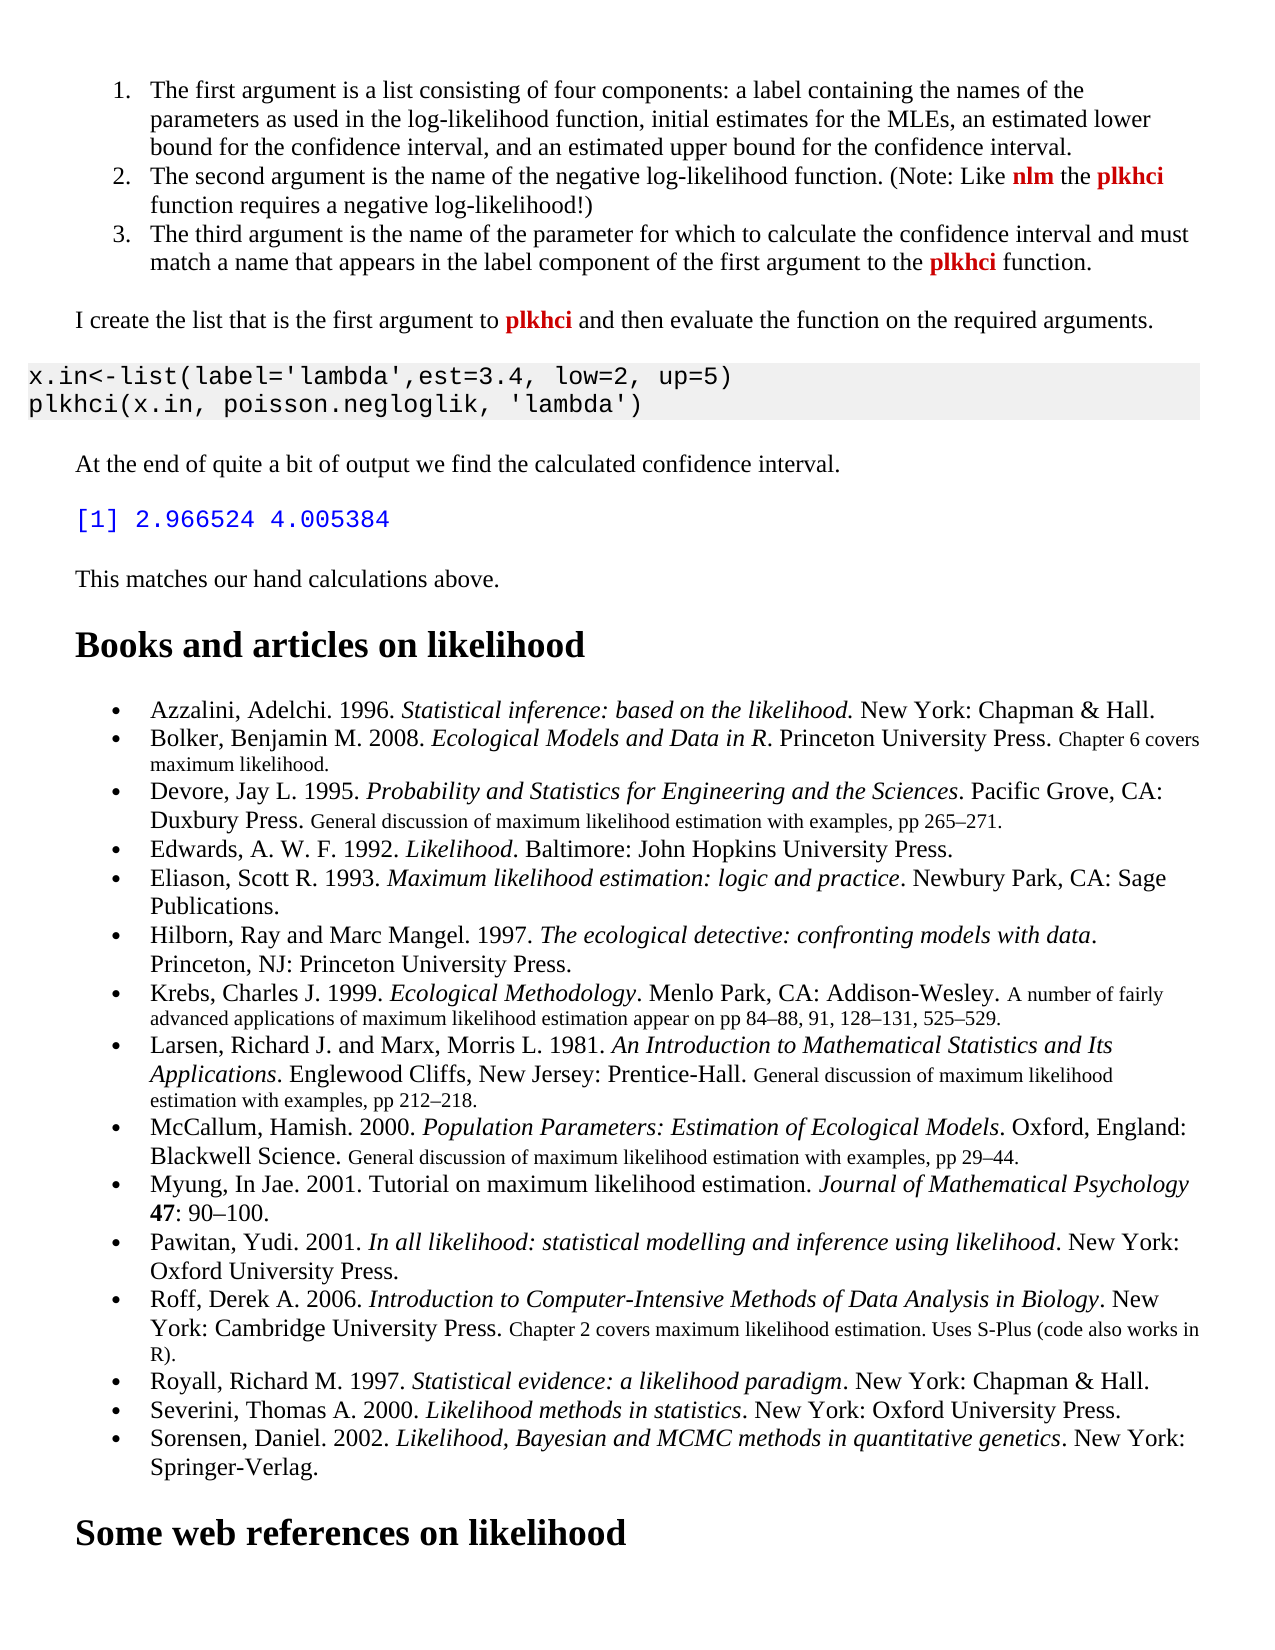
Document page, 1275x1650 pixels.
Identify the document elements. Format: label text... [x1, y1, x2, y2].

list McCallum, Hamish. 2000. Population Parameters: Estimation of Ecological Models. Oxford, England: Blackwell Science. General discussion of maximum likelihood estimation with examples, pp 29–44. [112, 1112, 1200, 1169]
list Eliason, Scott R. 1993. Maximum likelihood estimation: logic and practice. Newbury Park, CA: Sage Publications. [112, 863, 1200, 920]
list Edwards, A. W. F. 1992. Likelihood. Baltimore: John Hopkins University Press. [112, 834, 1200, 863]
list Sorensen, Daniel. 2002. Likelihood, Bayesian and MCMC methods in quantitative genetics. New York: Springer-Verlag. [112, 1423, 1200, 1481]
list Pawitan, Yudi. 2001. In all likelihood: statistical modelling and inference using likelihood. New York: Oxford University Press. [112, 1227, 1200, 1284]
list The third argument is the name of the parameter for which to calculate the confidence interval and must match a name that appears in the label component of the first argument to the plkhci function. [112, 219, 1200, 276]
text [1] 2.966524 4.005384 [75, 507, 1200, 535]
text Books and articles on likelihood [75, 622, 1200, 666]
list Krebs, Charles J. 1999. Ecological Methodology. Menlo Park, CA: Addison-Wesley. A number of fairly advanced applications of maximum likelihood estimation appear on pp 84–88, 91, 128–131, 525–529. [112, 978, 1200, 1030]
list Larsen, Richard J. and Marx, Morris L. 1981. An Introduction to Mathematical Statistics and Its Applications. Englewood Cliffs, New Jersey: Prentice-Hall. General discussion of maximum likelihood estimation with examples, pp 212–218. [112, 1030, 1200, 1112]
text At the end of quite a bit of output we find the calculated confidence interval. [75, 449, 1200, 478]
text This matches our hand calculations above. [75, 564, 1200, 593]
list Devore, Jay L. 1995. Probability and Statistics for Engineering and the Sciences. Pacific Grove, CA: Duxbury Press. General discussion of maximum likelihood estimation with examples, pp 265–271. [112, 776, 1200, 834]
list Royall, Richard M. 1997. Statistical evidence: a likelihood paradigm. New York: Chapman & Hall. [112, 1366, 1200, 1395]
list Bolker, Benjamin M. 2008. Ecological Models and Data in R. Princeton University Press. Chapter 6 covers maximum likelihood. [112, 723, 1200, 776]
text plkhci(x.in, poisson.negloglik, 'lambda') [28, 392, 1200, 420]
text x.in<-list(label='lambda',est=3.4, low=2, up=5) [28, 363, 1200, 392]
text Some web references on likelihood [75, 1510, 1200, 1553]
list The first argument is a list consisting of four components: a label containing the names of the parameters as used in the log-likelihood function, initial estimates for the MLEs, an estimated lower bound for the confidence interval, and an estimated upper bound for the confidence interval. [112, 75, 1200, 161]
text I create the list that is the first argument to plkhci and then evaluate the function on the required arguments. [75, 305, 1200, 334]
list Roff, Derek A. 2006. Introduction to Computer-Intensive Methods of Data Analysis in Biology. New York: Cambridge University Press. Chapter 2 covers maximum likelihood estimation. Uses S-Plus (code also works in R). [112, 1284, 1200, 1366]
list Severini, Thomas A. 2000. Likelihood methods in statistics. New York: Oxford University Press. [112, 1395, 1200, 1423]
list Hilborn, Ray and Marc Mangel. 1997. The ecological detective: confronting models with data. Princeton, NJ: Princeton University Press. [112, 920, 1200, 978]
list Myung, In Jae. 2001. Tutorial on maximum likelihood estimation. Journal of Mathematical Psychology 47: 90–100. [112, 1169, 1200, 1227]
list The second argument is the name of the negative log-likelihood function. (Note: Like nlm the plkhci function requires a negative log-likelihood!) [112, 161, 1200, 219]
list Azzalini, Adelchi. 1996. Statistical inference: based on the likelihood. New York: Chapman & Hall. [112, 695, 1200, 723]
